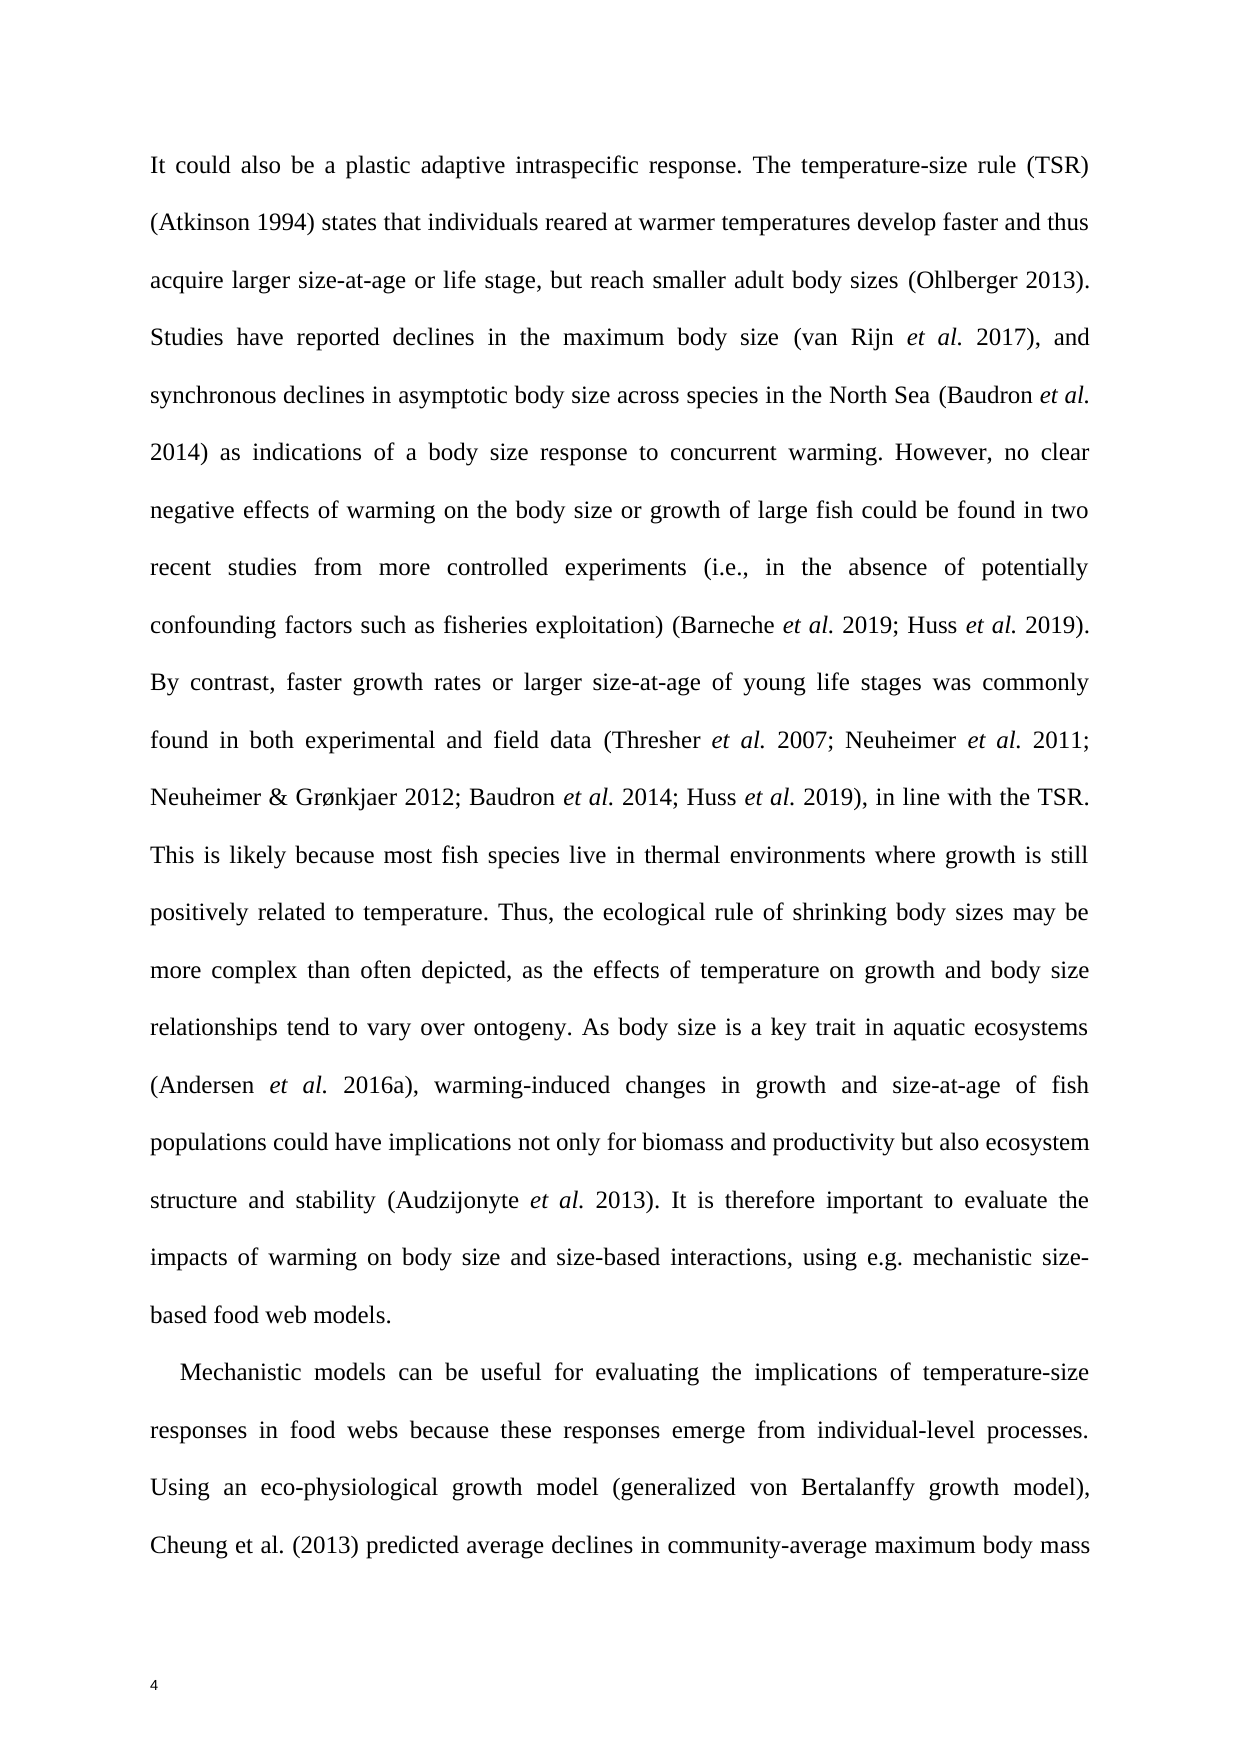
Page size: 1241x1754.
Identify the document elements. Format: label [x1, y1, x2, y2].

text [150, 1357, 1090, 1559]
text [150, 150, 1090, 1329]
